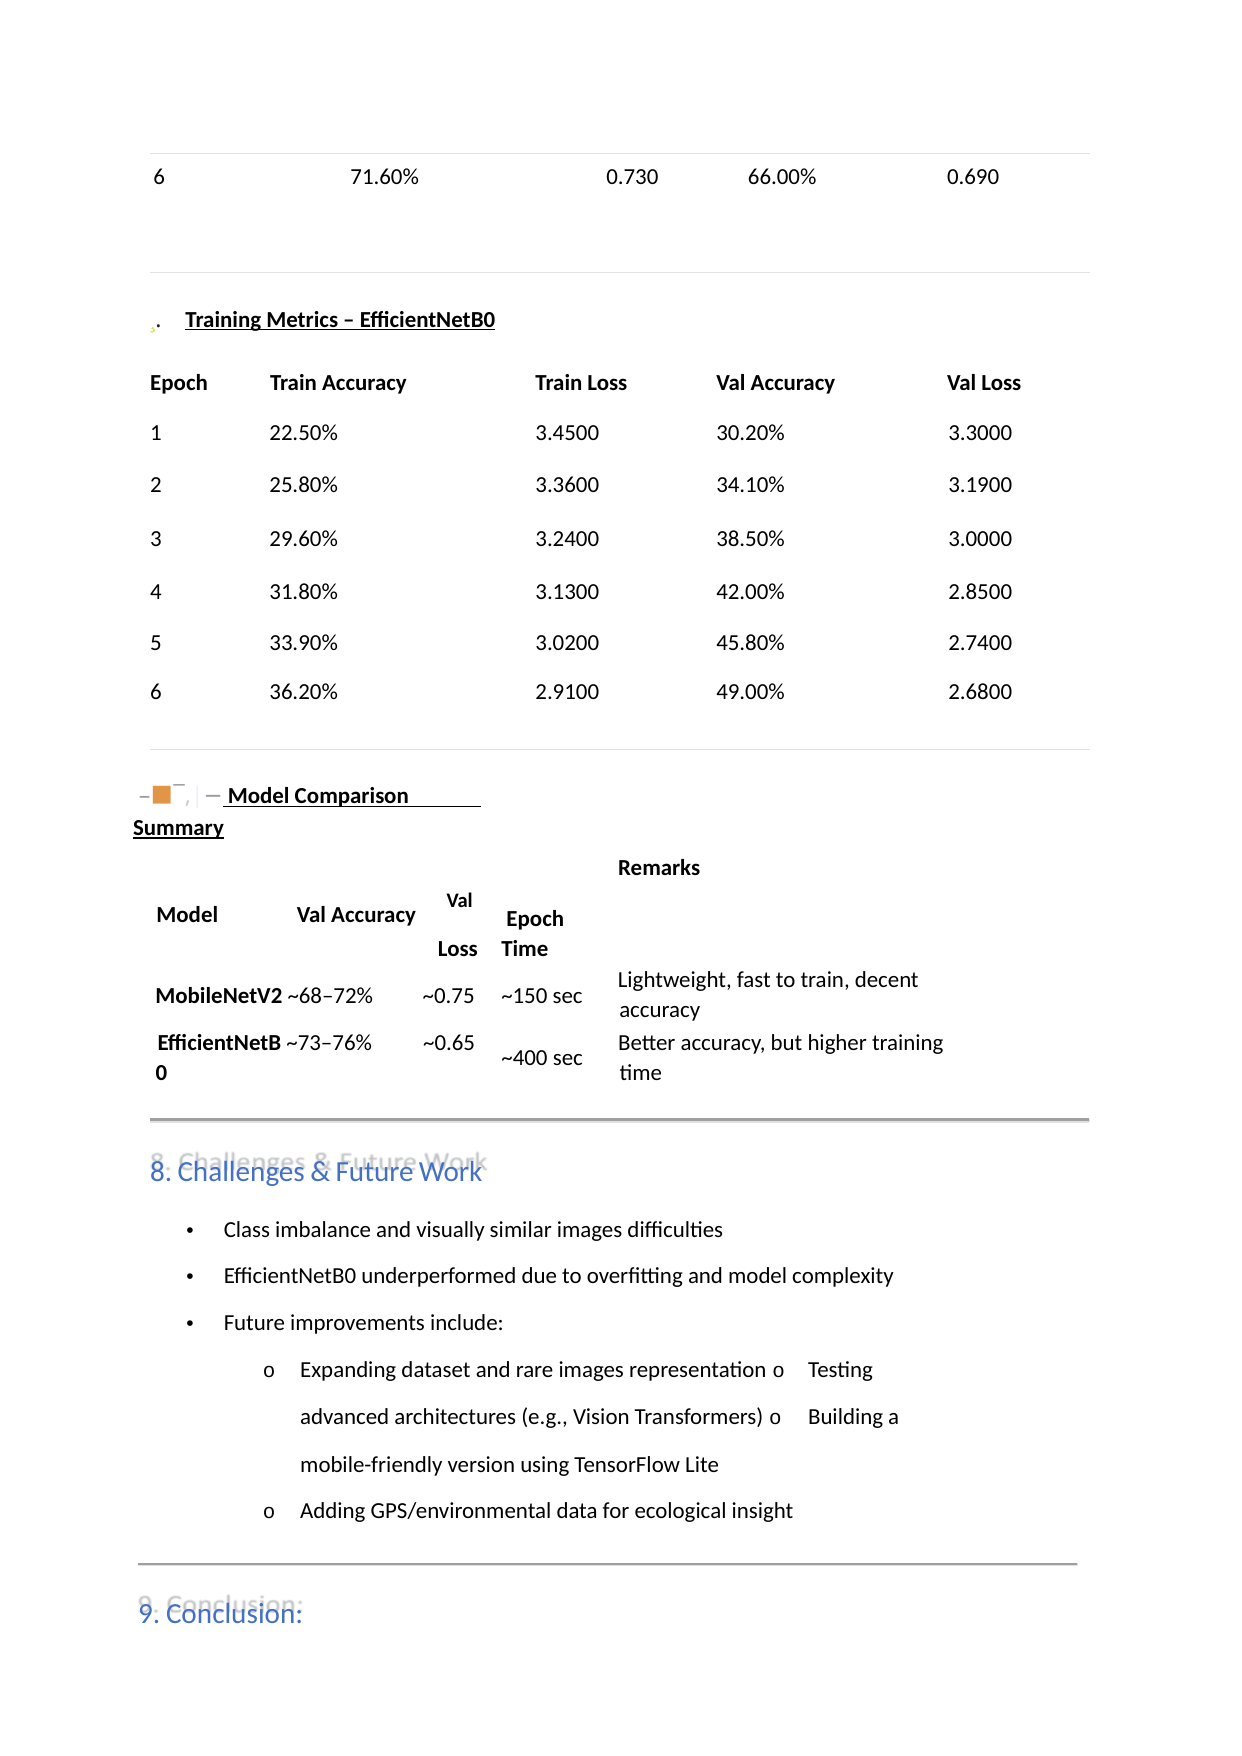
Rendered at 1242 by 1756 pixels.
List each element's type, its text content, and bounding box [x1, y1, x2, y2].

table_cell ~400 sec [501, 1028, 601, 1088]
table_cell 3.2400 [535, 512, 716, 565]
list Expanding dataset and rare images representation o Testing advanced architectures (e.g., Vision Transformers) o Building a mobile-friendly version using TensorFlow Lite [263, 1355, 959, 1478]
picture [154, 1163, 161, 1170]
table_cell 2.9100 [535, 668, 716, 748]
table_cell ¸. Training Metrics – EfficientNetB0 Epoch Train Accuracy [150, 273, 535, 407]
picture [197, 1169, 203, 1177]
list Future improvements include: [186, 1308, 1091, 1336]
table_cell 3.4500 [535, 407, 716, 459]
picture [142, 1606, 149, 1613]
table_cell 38.50% [716, 512, 947, 565]
table_cell 0.690 [947, 154, 1090, 272]
list Class imbalance and visually similar images difficulties [186, 1215, 1091, 1243]
table_cell 3.1300 [535, 565, 716, 619]
picture [137, 1593, 303, 1619]
table_cell 3 29.60% [150, 512, 535, 565]
table_cell Val Accuracy [716, 273, 947, 407]
table_cell 6 [150, 154, 350, 272]
table_cell Train Loss [535, 273, 716, 407]
table_cell 71.60% [350, 154, 535, 272]
table_header Remarks [601, 779, 950, 965]
table_cell 3.0000 [947, 512, 1090, 565]
table_cell 34.10% [716, 459, 947, 512]
picture [428, 1168, 434, 1177]
table_cell 5 33.90% [150, 619, 535, 668]
table_header –⬛¯,|− Model Comparison Summary Model Val Accuracy Val Loss [133, 779, 501, 965]
table_cell 3.3600 [535, 459, 716, 512]
picture [447, 1169, 455, 1177]
table_cell 3.3000 [947, 407, 1090, 459]
table_cell Better accuracy, but higher training time [601, 1028, 950, 1088]
picture [185, 1611, 193, 1619]
table_cell 66.00% [716, 154, 947, 272]
table_cell 2.6800 [947, 668, 1090, 748]
table_cell 3.0200 [535, 619, 716, 668]
table_cell 1 22.50% [150, 407, 535, 459]
table_cell 30.20% [716, 407, 947, 459]
table_cell 42.00% [716, 565, 947, 619]
table_cell 45.80% [716, 619, 947, 668]
table_cell 4 31.80% [150, 565, 535, 619]
picture [255, 1169, 261, 1177]
table_cell ~150 sec [501, 965, 601, 1028]
table_cell EfficientNetB ~73–76% ~0.65 0 [133, 1028, 501, 1088]
table_cell Lightweight, fast to train, decent accuracy [601, 965, 950, 1028]
list EfficientNetB0 underperformed due to overfitting and model complexity [186, 1262, 1091, 1289]
table_cell 49.00% [716, 668, 947, 748]
table_cell 0.730 [535, 154, 716, 272]
table_cell MobileNetV2 ~68–72% ~0.75 [133, 965, 501, 1028]
list Adding GPS/environmental data for ecological insight [263, 1496, 959, 1525]
table_header Epoch Time [501, 779, 601, 965]
picture [285, 1611, 291, 1619]
table_cell 6 36.20% [150, 668, 535, 748]
table_cell 2 25.80% [150, 459, 535, 512]
table_cell Val Loss [947, 273, 1090, 407]
picture [201, 1611, 207, 1619]
table_cell 2.7400 [947, 619, 1090, 668]
table_cell 2.8500 [947, 565, 1090, 619]
table_cell 3.1900 [947, 459, 1090, 512]
picture [314, 1171, 322, 1177]
picture [268, 1611, 276, 1619]
picture [149, 1150, 488, 1177]
